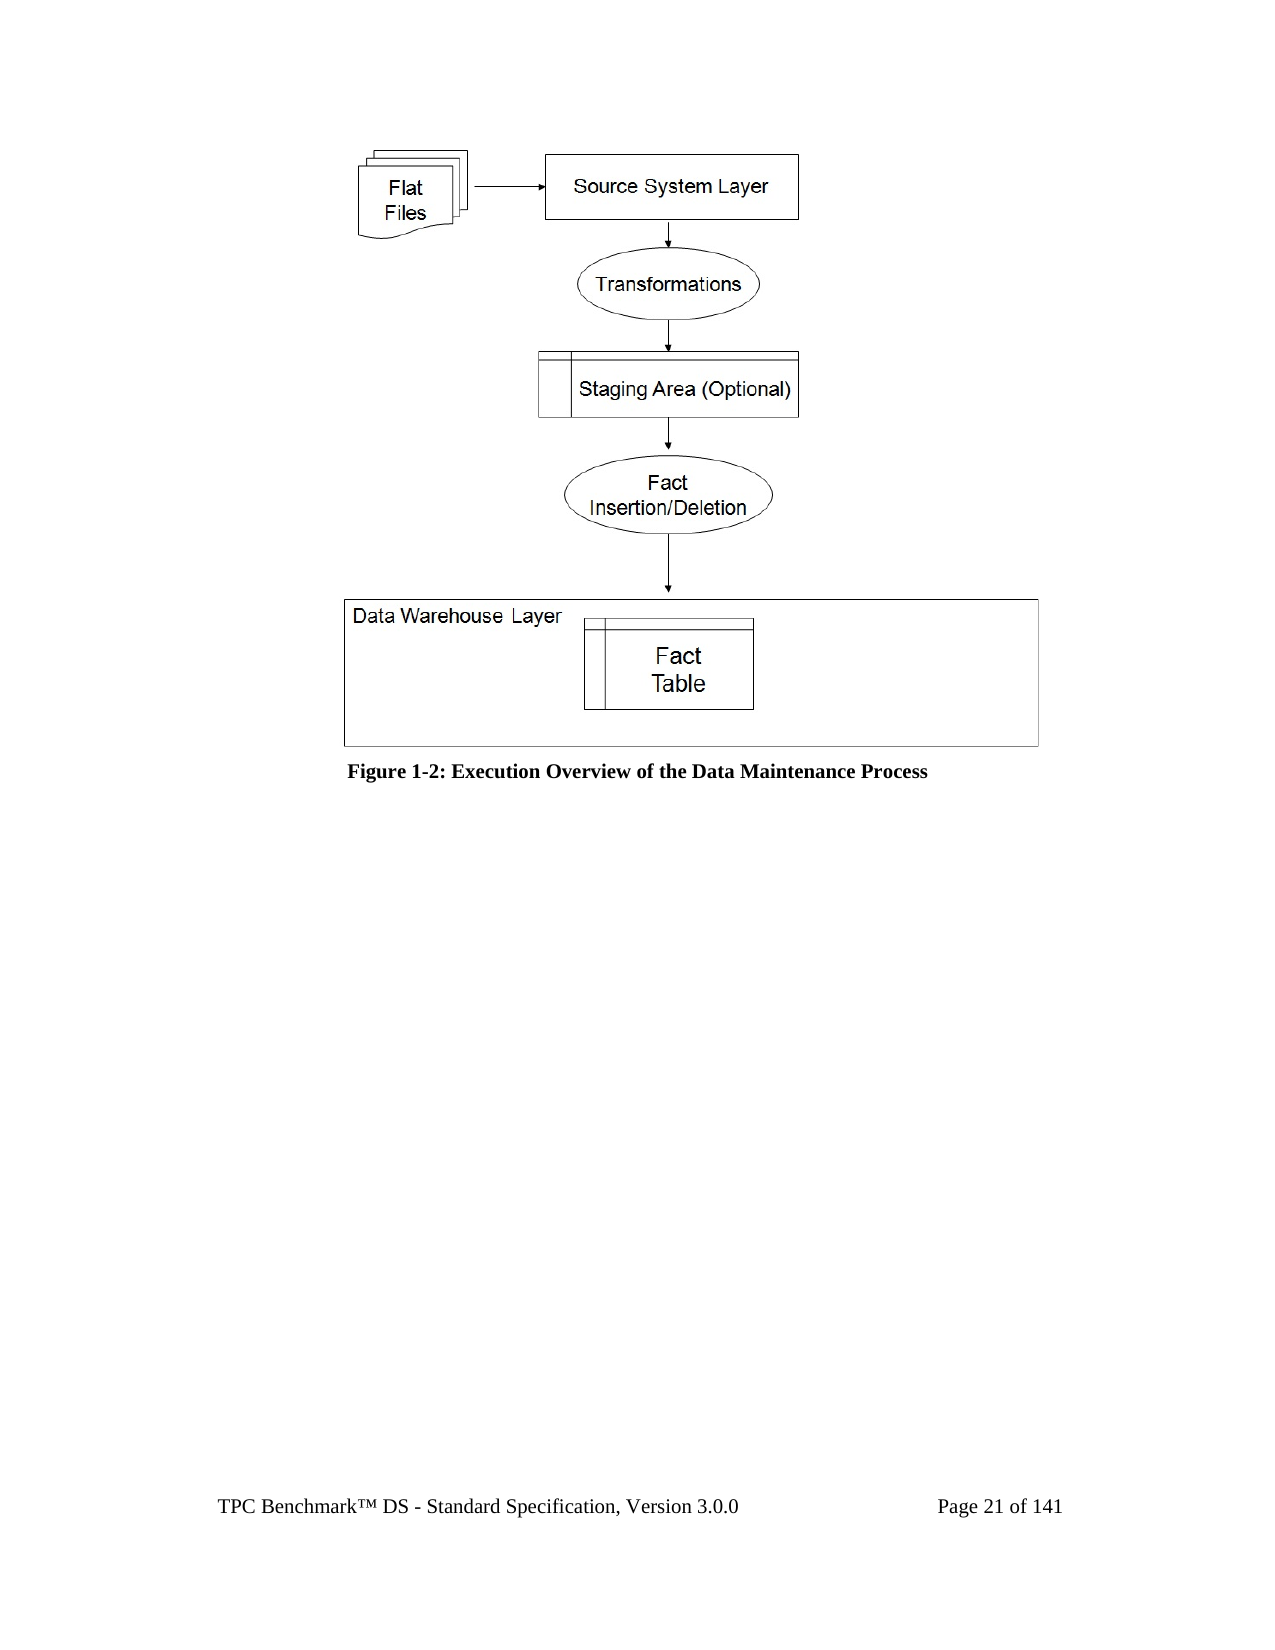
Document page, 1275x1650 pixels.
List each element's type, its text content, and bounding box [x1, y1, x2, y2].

picture [339, 150, 1039, 747]
list Figure 1-2: Execution Overview of the Data Maintenance Process [112, 759, 1162, 783]
